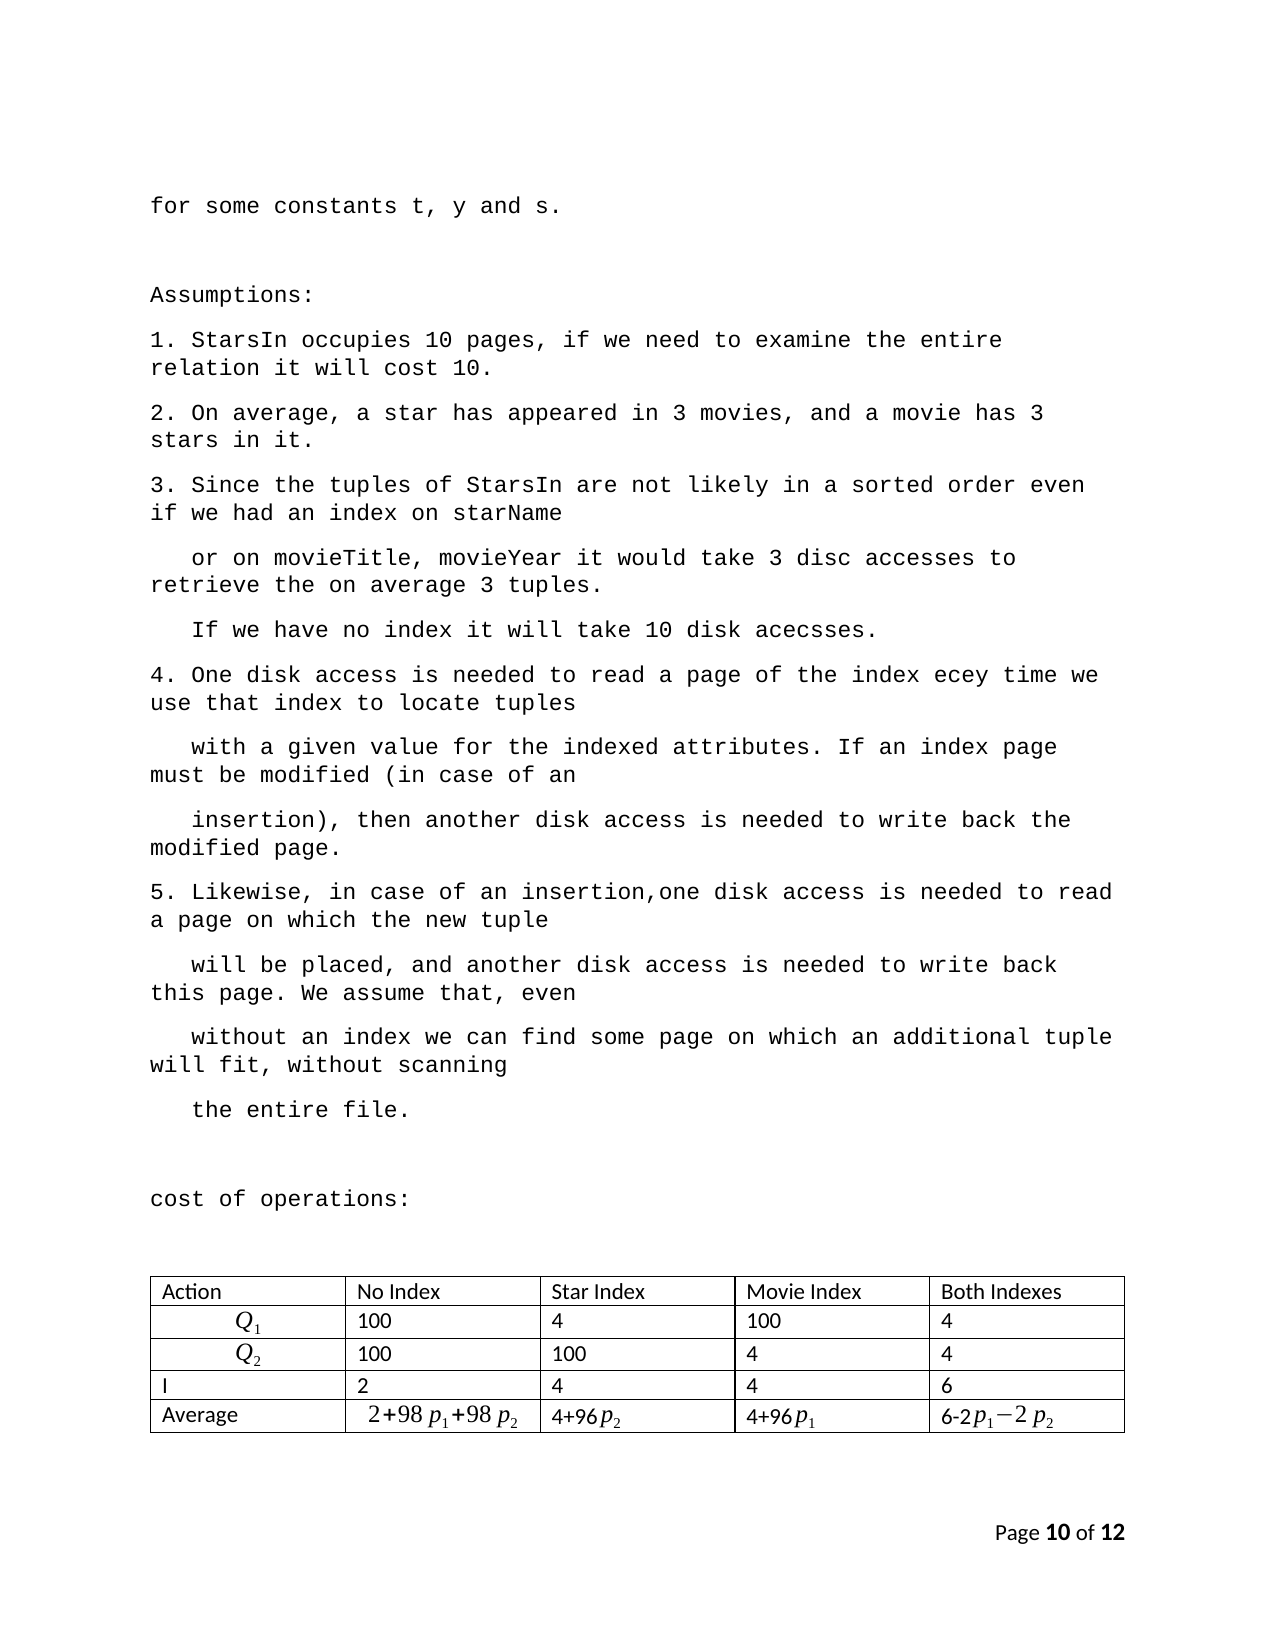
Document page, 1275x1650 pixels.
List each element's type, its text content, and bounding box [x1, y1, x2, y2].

table_cell 4 [736, 1339, 929, 1370]
table_cell 100 [736, 1306, 929, 1338]
table_cell 4 [930, 1306, 1124, 1338]
table_cell 4 [541, 1306, 734, 1338]
table_cell [151, 1339, 345, 1370]
text the entire file. [150, 1098, 1125, 1124]
table_cell 4 [930, 1339, 1124, 1370]
text without an index we can find some page on which an additional tuple will fit, without scanning [150, 1025, 1125, 1079]
text 3. Since the tuples of StarsIn are not likely in a sorted order even if we had an index on starName [150, 473, 1125, 527]
text with a given value for the indexed attributes. If an index page must be modified (in case of an [150, 735, 1125, 789]
text 1. StarsIn occupies 10 pages, if we need to examine the entire relation it will cost 10. [150, 328, 1125, 382]
table_cell 100 [346, 1339, 540, 1370]
table_cell [151, 1306, 345, 1338]
text If we have no index it will take 10 disk acecsses. [150, 618, 1125, 644]
text for some constants t, y and s. [150, 194, 1125, 221]
text will be placed, and another disk access is needed to write back this page. We assume that, even [150, 953, 1125, 1007]
text 2. On average, a star has appeared in 3 movies, and a movie has 3 stars in it. [150, 401, 1125, 455]
table_cell 6 [930, 1371, 1124, 1399]
text or on movieTitle, movieYear it would take 3 disc accesses to retrieve the on average 3 tuples. [150, 546, 1125, 600]
table_header Movie Index [736, 1277, 929, 1305]
table_header Star Index [541, 1277, 734, 1305]
text Assumptions: [150, 284, 1125, 310]
text cost of operations: [150, 1187, 1125, 1213]
table_cell I [151, 1371, 345, 1399]
table_cell 4+96 [736, 1400, 929, 1432]
table_cell 4 [736, 1371, 929, 1399]
text 4. One disk access is needed to read a page of the index ecey time we use that index to locate tuples [150, 663, 1125, 717]
table_cell 100 [541, 1339, 734, 1370]
text 5. Likewise, in case of an insertion,one disk access is needed to read a page on which the new tuple [150, 880, 1125, 934]
table_header Both Indexes [930, 1277, 1124, 1305]
table_cell [346, 1400, 540, 1432]
table_header Action [151, 1277, 345, 1305]
table_cell 100 [346, 1306, 540, 1338]
table_cell 6-2 [930, 1400, 1124, 1432]
text insertion), then another disk access is needed to write back the modified page. [150, 808, 1125, 862]
table_cell 4+96 [541, 1400, 734, 1432]
table_header No Index [346, 1277, 540, 1305]
table_cell 2 [346, 1371, 540, 1399]
table_cell 4 [541, 1371, 734, 1399]
table_cell Average [151, 1400, 345, 1432]
